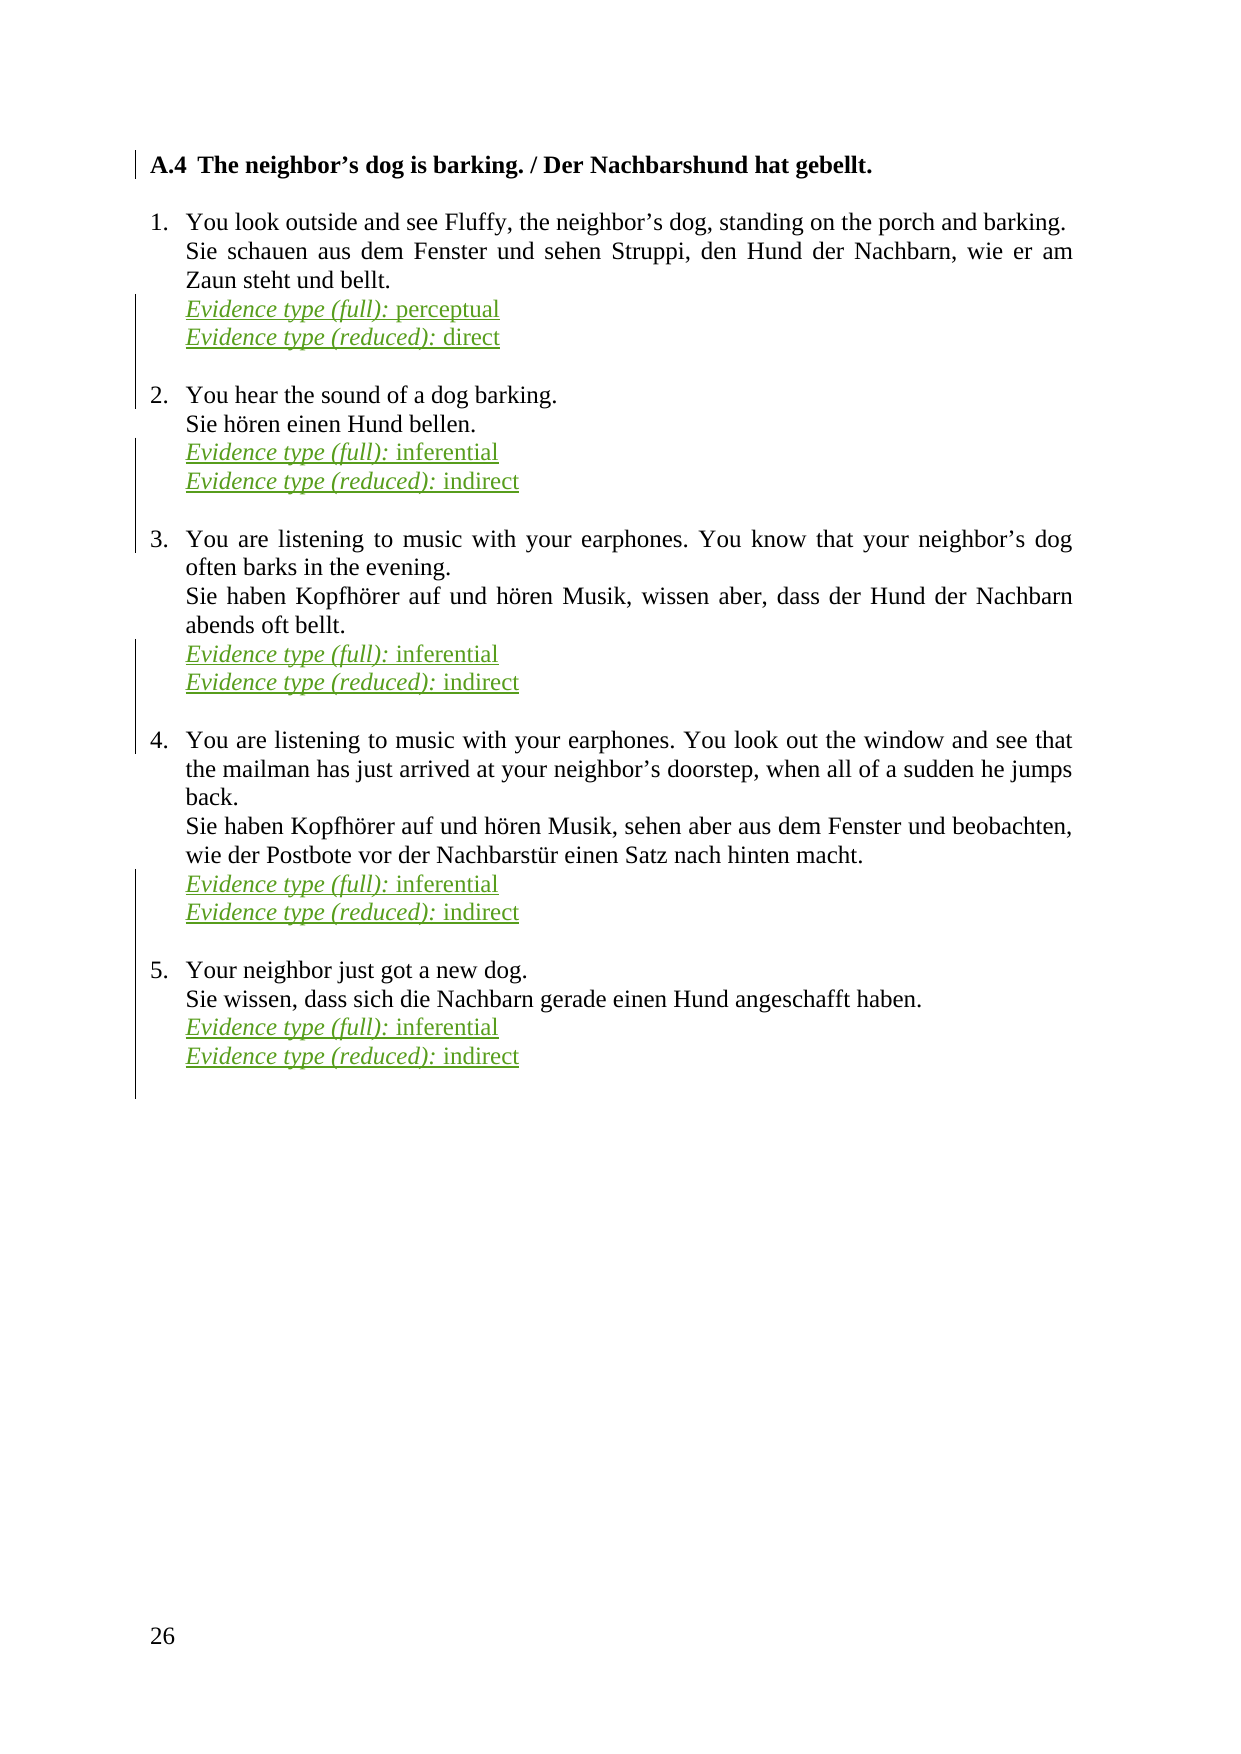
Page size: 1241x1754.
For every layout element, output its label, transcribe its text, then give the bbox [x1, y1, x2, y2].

text 1. You look outside and see Fluffy, the neighbor’s dog, standing on the porch and barking. [150, 207, 1074, 236]
text Sie hören einen Hund bellen. [173, 409, 1074, 437]
text Sie wissen, dass sich die Nachbarn gerade einen Hund angeschafft haben. [173, 984, 1074, 1012]
text 3. You are listening to music with your earphones. You know that your neighbor’s dog often barks in the evening. [150, 524, 1074, 581]
text 4. You are listening to music with your earphones. You look out the window and see that the mailman has just arrived at your neighbor’s doorstep, when all of a sudden he jumps back. [150, 725, 1074, 811]
text 2. You hear the sound of a dog barking. [150, 380, 1074, 409]
text Sie haben Kopfhörer auf und hören Musik, sehen aber aus dem Fenster und beobachten, wie der Postbote vor der Nachbarstür einen Satz nach hinten macht. [185, 811, 1074, 869]
text 5. Your neighbor just got a new dog. [150, 955, 1074, 984]
text Sie schauen aus dem Fenster und sehen Struppi, den Hund der Nachbarn, wie er am Zaun steht und bellt. [185, 236, 1074, 294]
text Sie haben Kopfhörer auf und hören Musik, wissen aber, dass der Hund der Nachbarn abends oft bellt. [185, 581, 1074, 639]
text A.4 The neighbor’s dog is barking. / Der Nachbarshund hat gebellt. [150, 150, 1074, 179]
